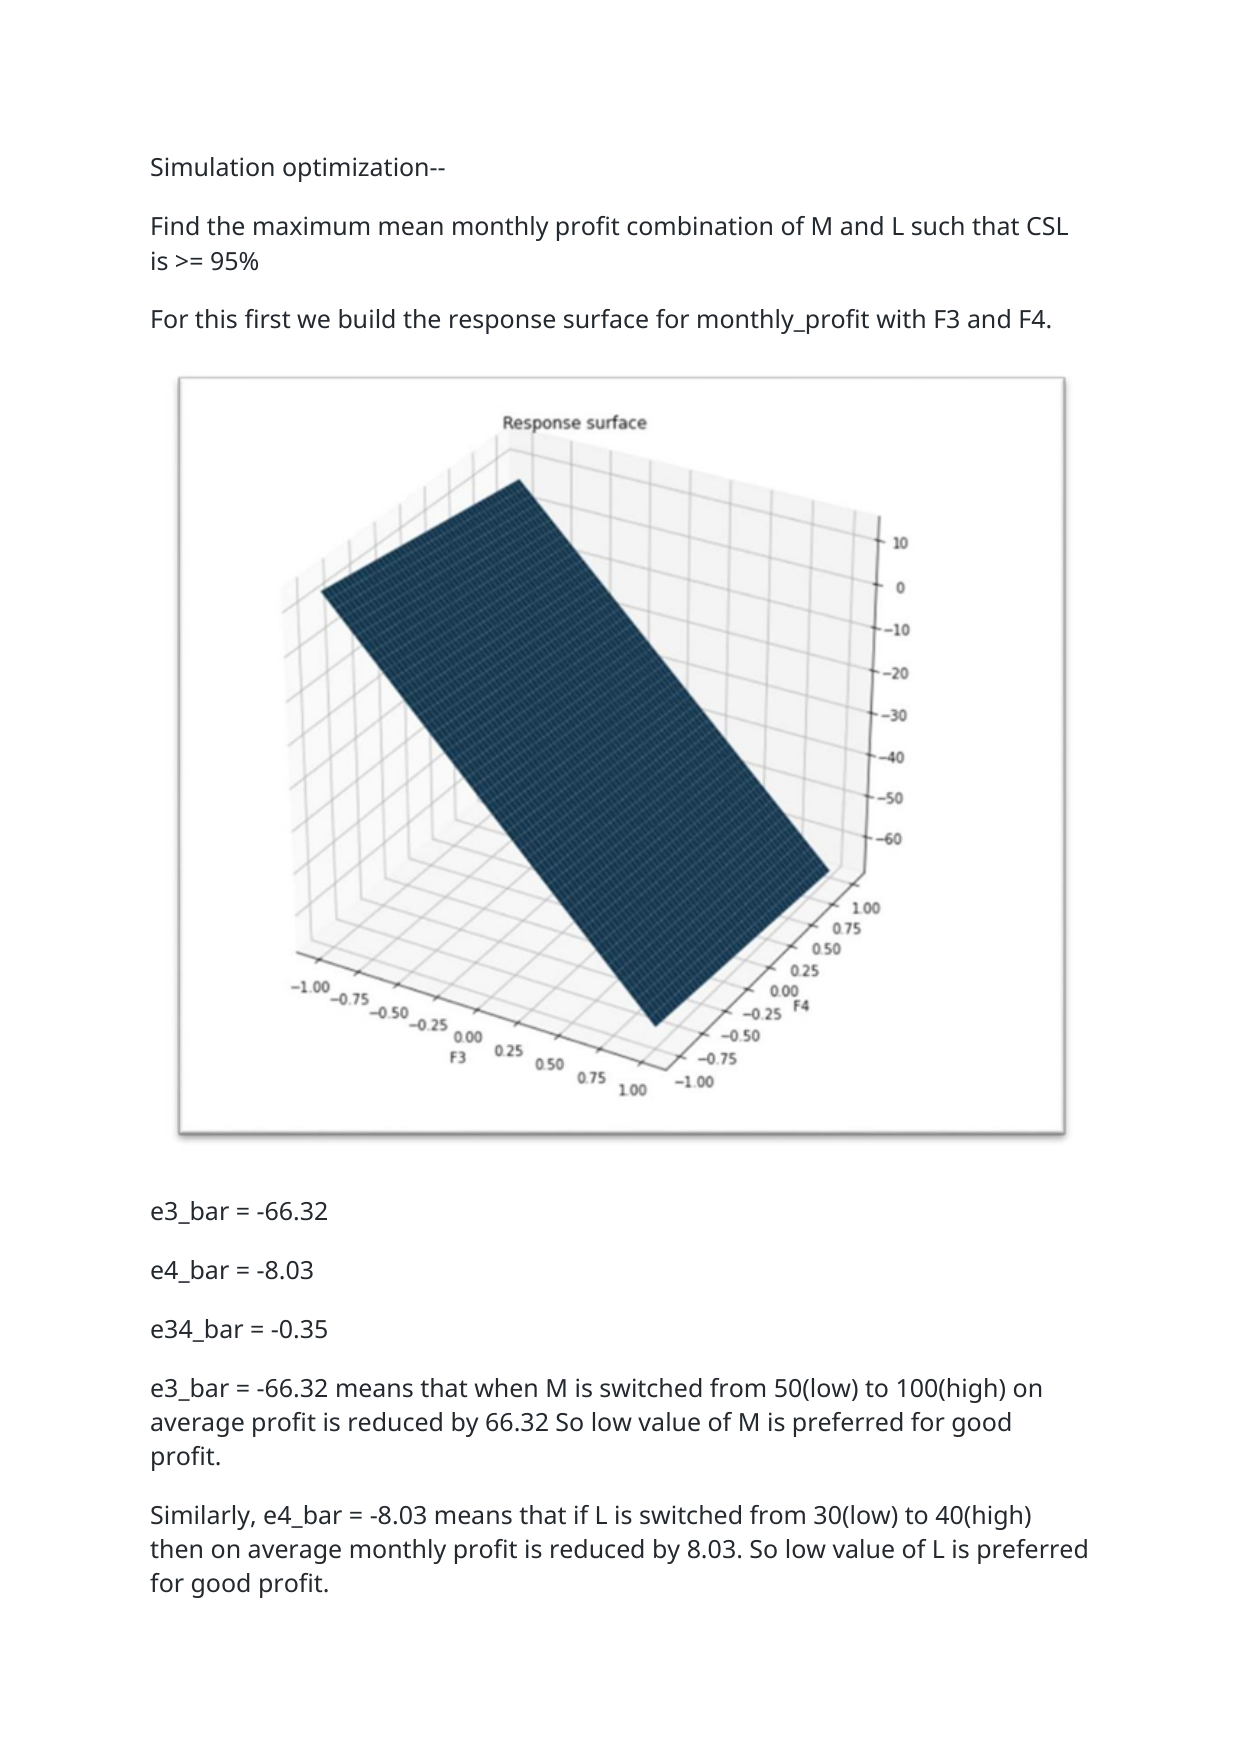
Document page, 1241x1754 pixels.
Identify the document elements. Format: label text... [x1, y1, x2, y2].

text Find the maximum mean monthly profit combination of M and L such that CSL is >= 95% [150, 209, 1090, 277]
text e4_bar = -8.03 [150, 1252, 1090, 1287]
text Similarly, e4_bar = -8.03 means that if L is switched from 30(low) to 40(high) then on average monthly profit is reduced by 8.03. So low value of L is preferred for good profit. [150, 1498, 1090, 1600]
text Simulation optimization-- [150, 150, 1090, 184]
picture [150, 361, 1091, 1169]
text e3_bar = -66.32 [150, 1193, 1090, 1227]
text For this first we build the response surface for monthly_profit with F3 and F4. [150, 302, 1090, 336]
text e34_bar = -0.35 [150, 1312, 1090, 1346]
text e3_bar = -66.32 means that when M is switched from 50(low) to 100(high) on average profit is reduced by 66.32 So low value of M is preferred for good profit. [150, 1371, 1090, 1473]
